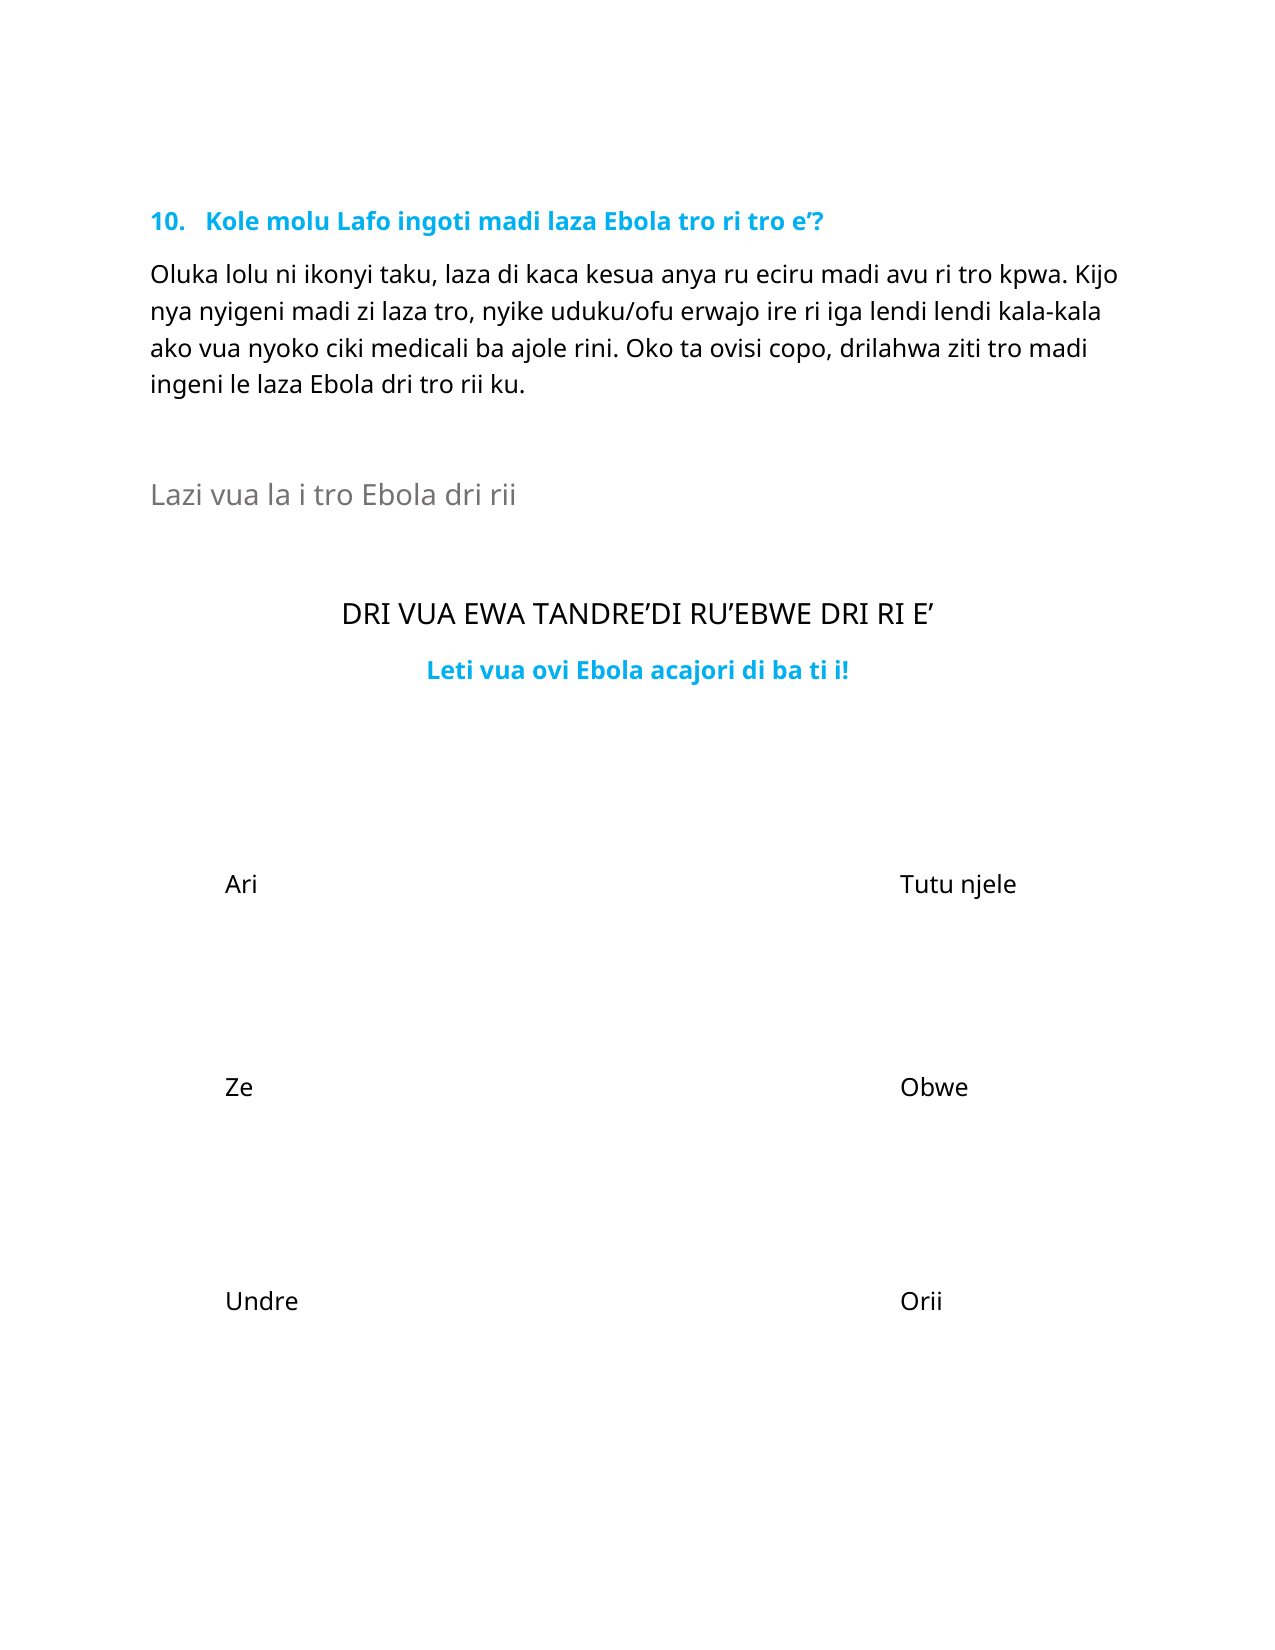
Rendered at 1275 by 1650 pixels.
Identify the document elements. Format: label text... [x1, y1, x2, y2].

text Undre Orii [150, 1283, 1125, 1318]
text Lazi vua la i tro Ebola dri rii [150, 474, 1125, 514]
text 10. Kole molu Lafo ingoti madi laza Ebola tro ri tro e’? [150, 203, 1125, 237]
text Ari Tutu njele [150, 866, 1125, 900]
text Leti vua ovi Ebola acajori di ba ti i! [150, 652, 1125, 687]
text Oluka lolu ni ikonyi taku, laza di kaca kesua anya ru eciru madi avu ri tro kpwa. Kijo nya nyigeni madi zi laza tro, nyike uduku/ofu erwajo ire ri iga lendi lendi kala-kala ako vua nyoko ciki medicali ba ajole rini. Oko ta ovisi copo, drilahwa ziti tro madi ingeni le laza Ebola dri tro rii ku. [150, 257, 1125, 401]
text Ze Obwe [150, 1069, 1125, 1103]
text DRI VUA EWA TANDRE’DI RU’EBWE DRI RI E’ [150, 593, 1125, 633]
